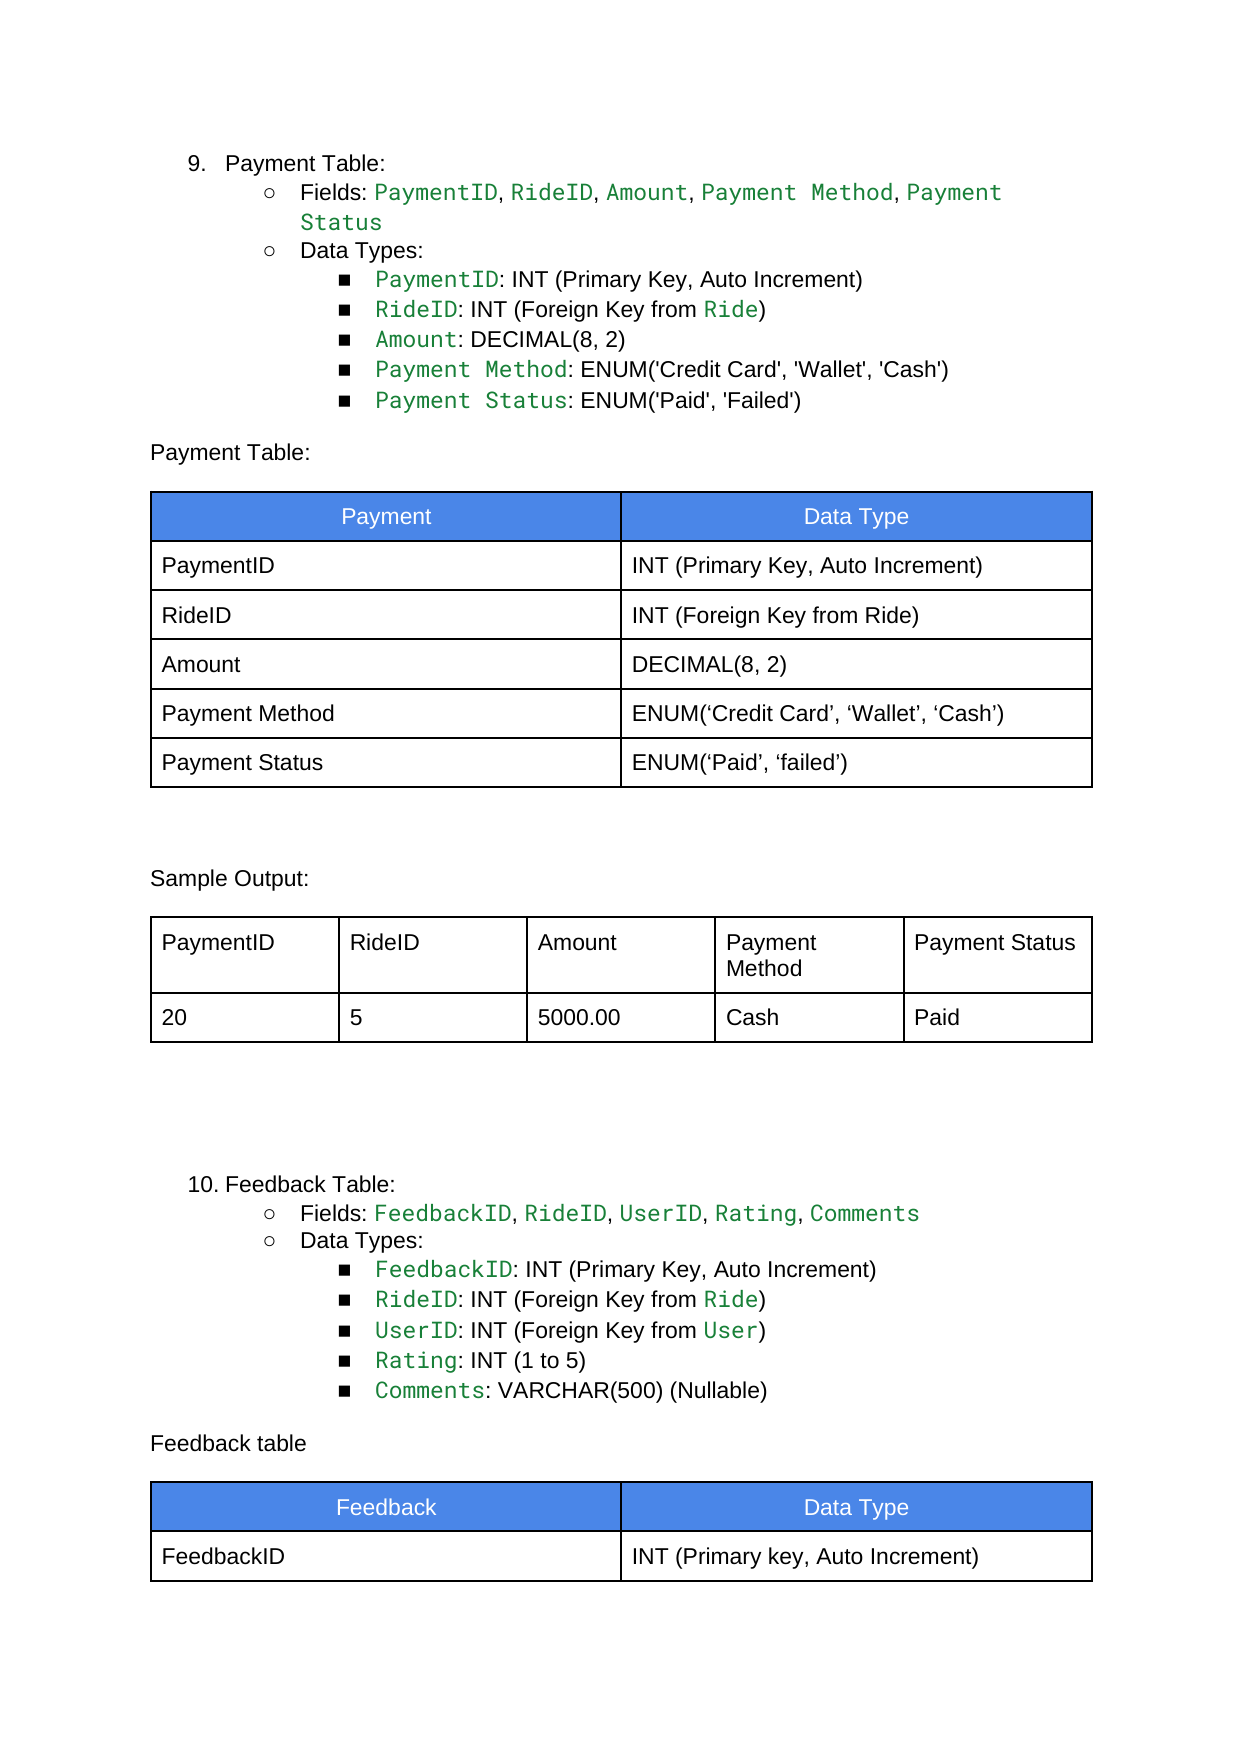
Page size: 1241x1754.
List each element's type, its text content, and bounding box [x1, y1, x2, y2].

list Rating: INT (1 to 5) [337, 1344, 1090, 1374]
table_header Payment Status [905, 918, 1091, 992]
table_cell ENUM(‘Paid’, ‘failed’) [622, 739, 1091, 786]
list RideID: INT (Foreign Key from Ride) [337, 1284, 1090, 1314]
list Payment Status: ENUM('Paid', 'Failed') [337, 384, 1090, 414]
table_header Data Type [622, 493, 1091, 540]
table_header Payment Method [716, 918, 903, 992]
list FeedbackID: INT (Primary Key, Auto Increment) [337, 1253, 1090, 1284]
table_cell Cash [716, 994, 903, 1041]
table_cell ENUM(‘Credit Card’, ‘Wallet’, ‘Cash’) [622, 690, 1091, 737]
table_header Data Type [622, 1483, 1091, 1530]
list Data Types: [262, 1227, 1090, 1253]
table_cell INT (Primary Key, Auto Increment) [622, 542, 1091, 589]
list Fields: FeedbackID, RideID, UserID, Rating, Comments [262, 1197, 1090, 1227]
list PaymentID: INT (Primary Key, Auto Increment) [337, 263, 1090, 293]
table_header PaymentID [152, 918, 338, 992]
table_header RideID [340, 918, 526, 992]
table_cell DECIMAL(8, 2) [622, 640, 1091, 688]
list Fields: PaymentID, RideID, Amount, Payment Method, Payment Status [262, 176, 1090, 237]
table_header Payment [152, 493, 620, 540]
table_cell Amount [152, 640, 620, 688]
table_cell Payment Status [152, 739, 620, 786]
table_cell Paid [905, 994, 1091, 1041]
text Feedback table [150, 1429, 1090, 1456]
list UserID: INT (Foreign Key from User) [337, 1314, 1090, 1344]
table_header Amount [528, 918, 714, 992]
list Feedback Table: [187, 1171, 1090, 1197]
table_cell 5000.00 [528, 994, 714, 1041]
list RideID: INT (Foreign Key from Ride) [337, 293, 1090, 323]
table_cell PaymentID [152, 542, 620, 589]
table_cell 5 [340, 994, 526, 1041]
list Data Types: [262, 237, 1090, 263]
table_cell RideID [152, 591, 620, 638]
list Comments: VARCHAR(500) (Nullable) [337, 1374, 1090, 1404]
list Payment Method: ENUM('Credit Card', 'Wallet', 'Cash') [337, 354, 1090, 384]
text Payment Table: [150, 439, 1090, 466]
table_cell 20 [152, 994, 338, 1041]
table_cell FeedbackID [152, 1532, 620, 1579]
list Payment Table: [187, 150, 1090, 176]
table_header Feedback [152, 1483, 620, 1530]
table_cell Payment Method [152, 690, 620, 737]
table_cell INT (Foreign Key from Ride) [622, 591, 1091, 638]
table_cell INT (Primary key, Auto Increment) [622, 1532, 1091, 1579]
text Sample Output: [150, 864, 1090, 891]
list Amount: DECIMAL(8, 2) [337, 323, 1090, 354]
